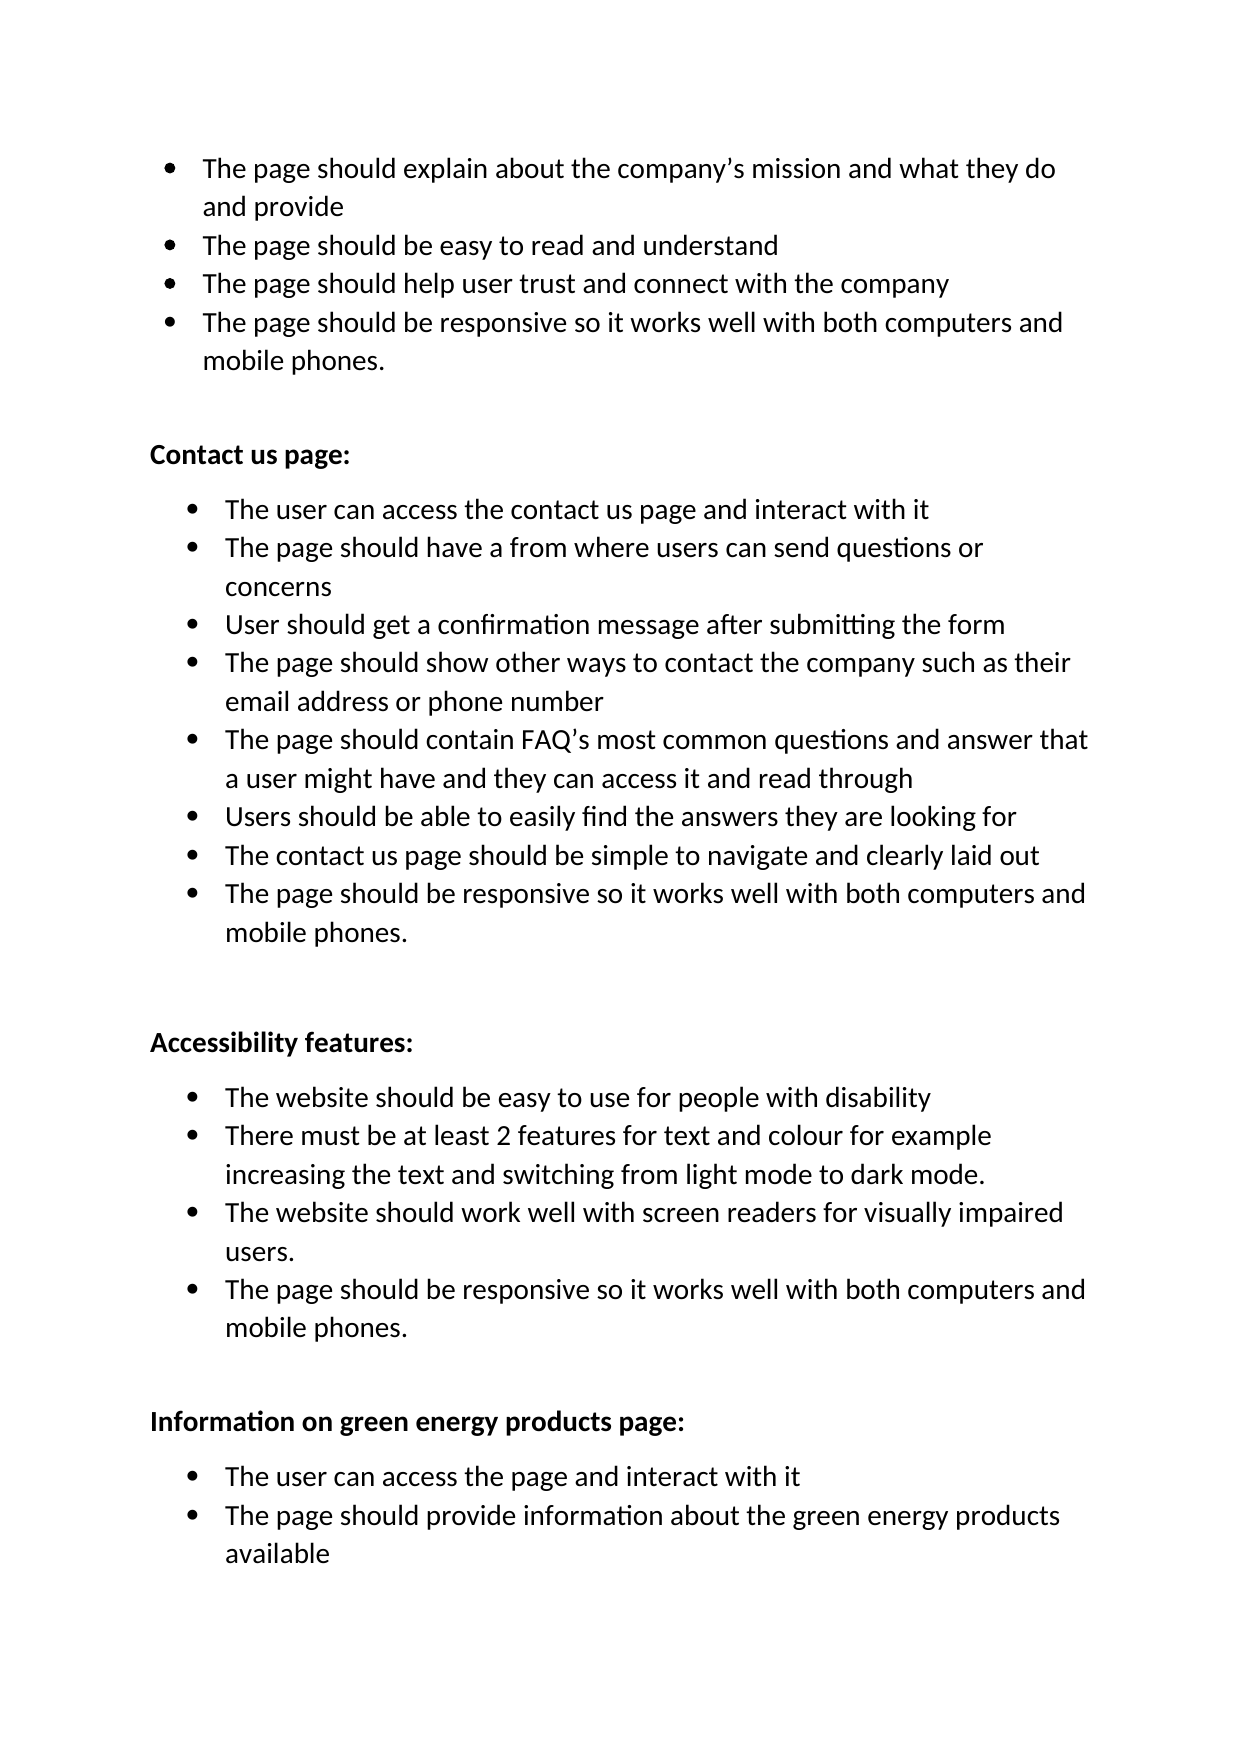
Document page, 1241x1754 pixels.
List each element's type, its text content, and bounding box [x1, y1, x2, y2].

list The website should work well with screen readers for visually impaired users. [187, 1194, 1090, 1268]
list The user can access the contact us page and interact with it [187, 491, 1090, 526]
list The user can access the page and interact with it [187, 1458, 1090, 1494]
list User should get a confirmation message after submitting the form [187, 606, 1090, 642]
list The page should be responsive so it works well with both computers and mobile phones. [187, 875, 1090, 949]
list The page should explain about the company’s mission and what they do and provide [165, 150, 1090, 224]
list There must be at least 2 features for text and colour for example increasing the text and switching from light mode to dark mode. [187, 1117, 1090, 1191]
list Users should be able to easily find the answers they are looking for [187, 798, 1090, 834]
text Accessibility features: [150, 1024, 1090, 1059]
list The website should be easy to use for people with disability [187, 1079, 1090, 1114]
list The page should be responsive so it works well with both computers and mobile phones. [187, 1271, 1090, 1345]
text Contact us page: [150, 436, 1090, 471]
list The page should provide information about the green energy products available [187, 1497, 1090, 1571]
list The page should be responsive so it works well with both computers and mobile phones. [165, 304, 1090, 378]
list The page should contain FAQ’s most common questions and answer that a user might have and they can access it and read through [187, 721, 1090, 796]
list The page should help user trust and connect with the company [165, 265, 1090, 301]
list The page should have a from where users can send questions or concerns [187, 529, 1090, 603]
list The page should show other ways to contact the company such as their email address or phone number [187, 644, 1090, 719]
list The page should be easy to read and understand [165, 227, 1090, 262]
list The contact us page should be simple to navigate and clearly laid out [187, 837, 1090, 872]
text Information on green energy products page: [150, 1403, 1090, 1439]
